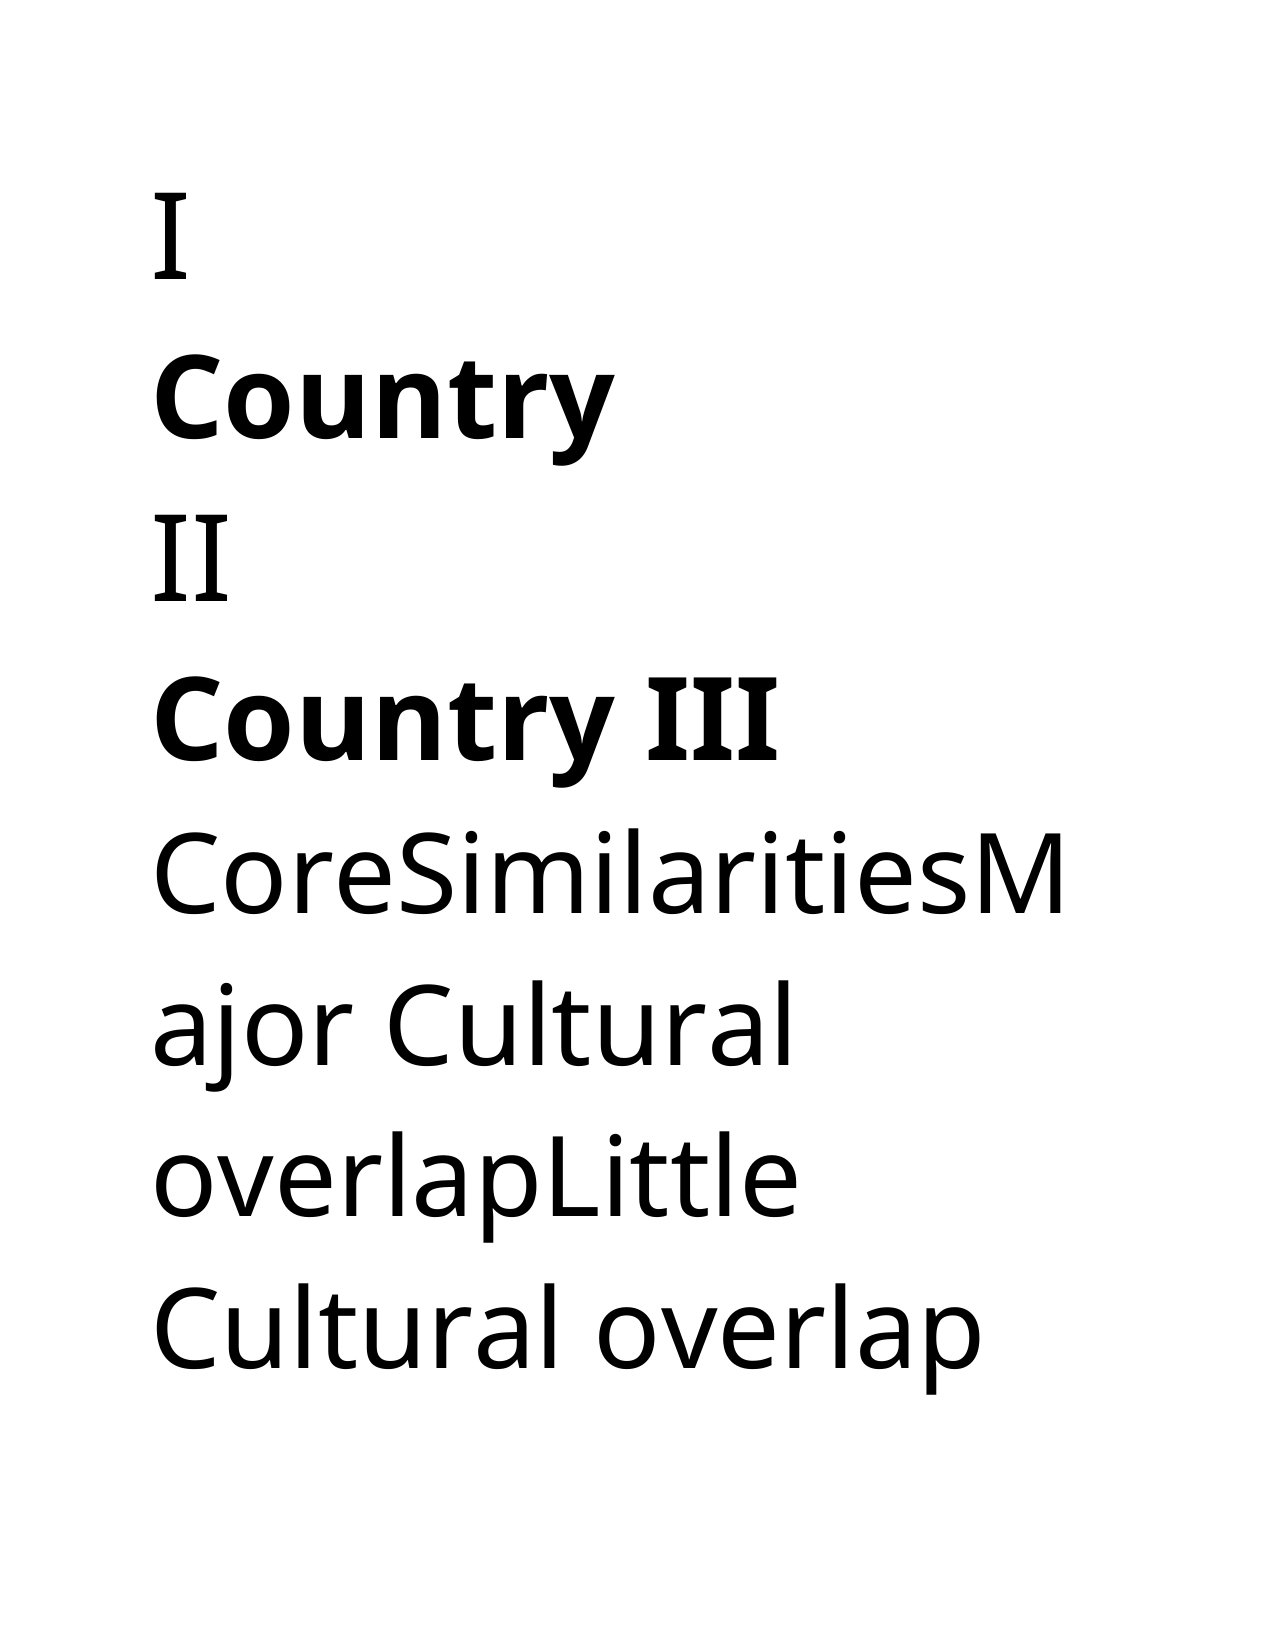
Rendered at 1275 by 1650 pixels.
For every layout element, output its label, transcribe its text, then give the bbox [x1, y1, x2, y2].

text Country III [150, 637, 1125, 794]
text CoreSimilaritiesMajor Cultural overlapLittle Cultural overlap [150, 794, 1125, 1401]
text II [150, 472, 1125, 637]
text Country [150, 314, 1125, 472]
text I [150, 150, 1125, 314]
